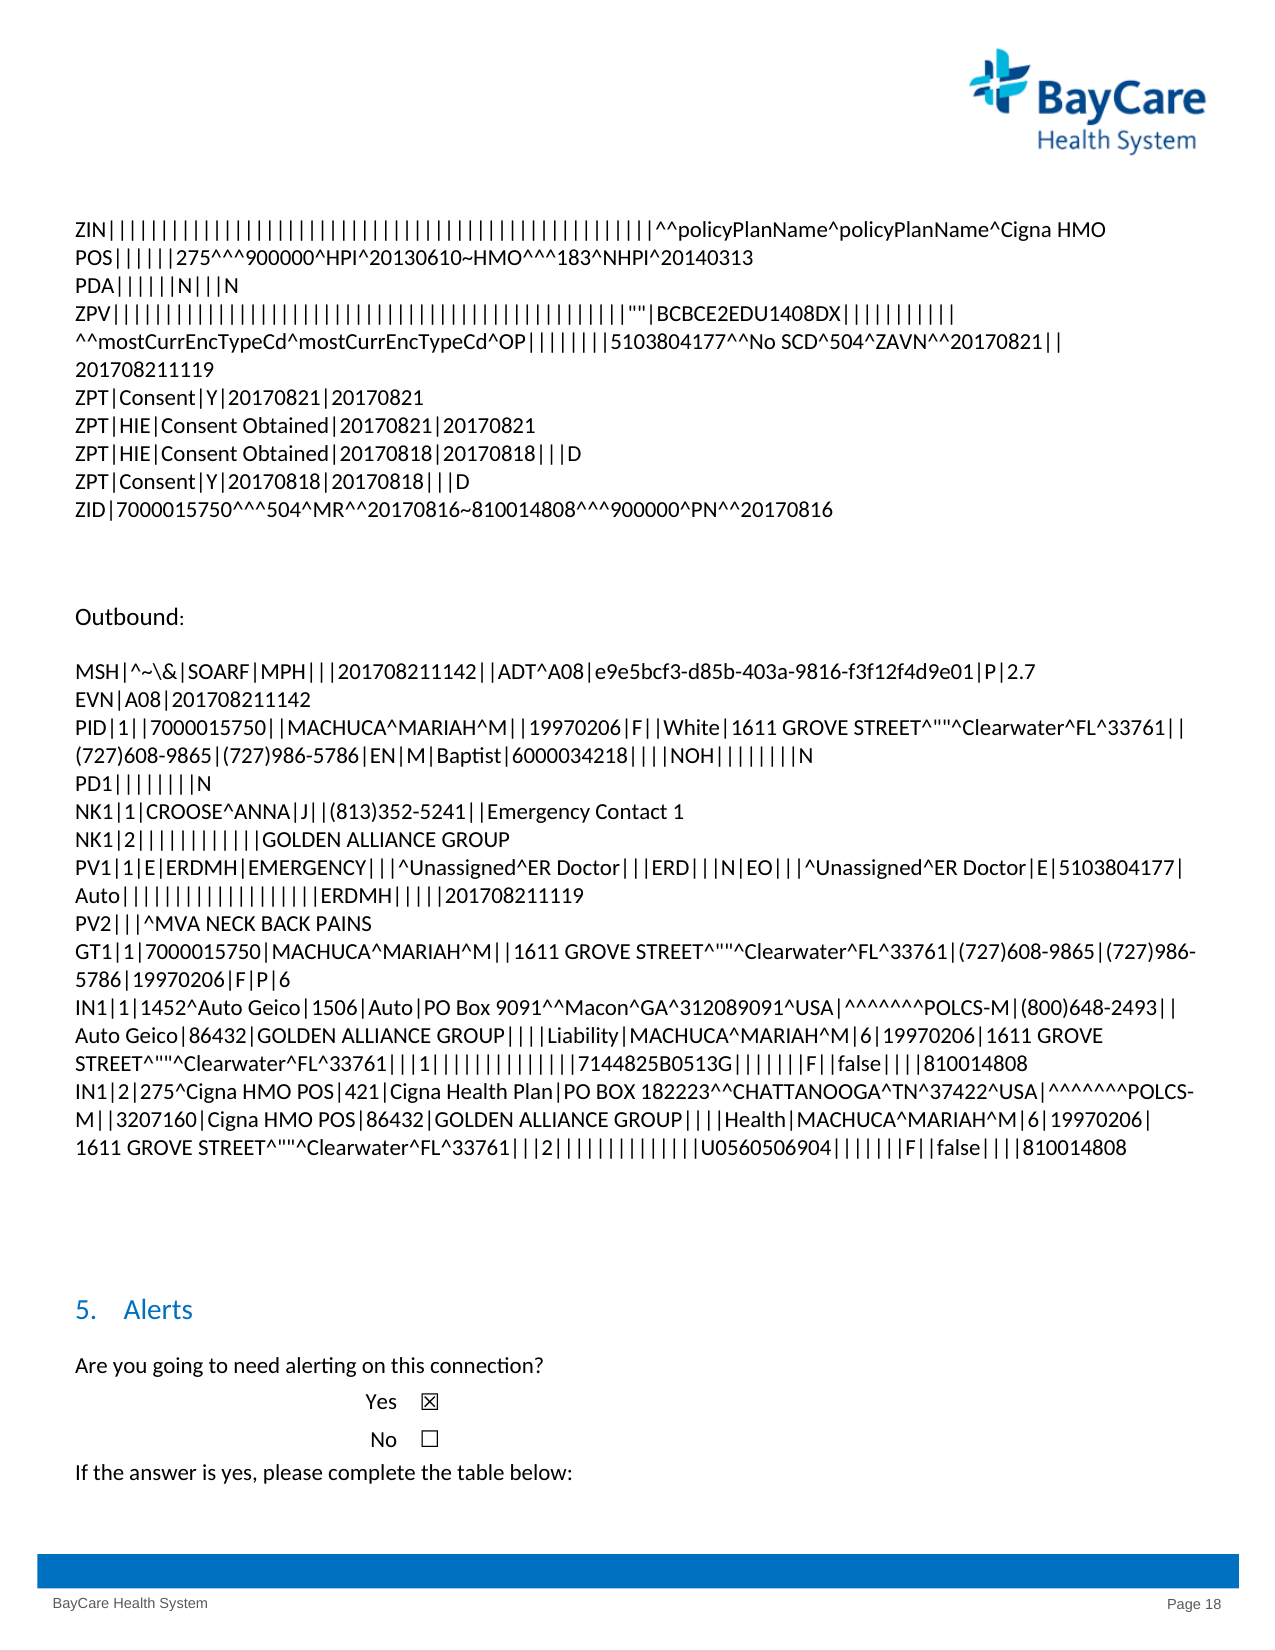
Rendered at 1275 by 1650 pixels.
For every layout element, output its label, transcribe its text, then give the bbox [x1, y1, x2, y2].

table_header Yes [75, 1386, 408, 1423]
text PV2|||^MVA NECK BACK PAINS [75, 909, 1200, 937]
picture [951, 37, 1233, 168]
text If the answer is yes, please complete the table below: [75, 1461, 1200, 1486]
subtitle 5. Alerts [75, 1291, 1200, 1326]
text PD1||||||||N [75, 769, 1200, 797]
text IN1|2|275^Cigna HMO POS|421|Cigna Health Plan|PO BOX 182223^^CHATTANOOGA^TN^37422^USA|^^^^^^^POLCS-M||3207160|Cigna HMO POS|86432|GOLDEN ALLIANCE GROUP||||Health|MACHUCA^MARIAH^M|6|19970206|1611 GROVE STREET^""^Clearwater^FL^33761|||2||||||||||||||U0560506904|||||||F||false||||810014808 [75, 1077, 1200, 1162]
table_cell No [75, 1423, 408, 1461]
text MSH|^~\&|SOARF|MPH|||201708211142||ADT^A08|e9e5bcf3-d85b-403a-9816-f3f12f4d9e01|P|2.7 [75, 657, 1200, 685]
text Outbound: [75, 601, 1200, 632]
text PV1|1|E|ERDMH|EMERGENCY|||^Unassigned^ER Doctor|||ERD|||N|EO|||^Unassigned^ER Doctor|E|5103804177|Auto|||||||||||||||||||ERDMH|||||201708211119 [75, 853, 1200, 909]
text GT1|1|7000015750|MACHUCA^MARIAH^M||1611 GROVE STREET^""^Clearwater^FL^33761|(727)608-9865|(727)986-5786|19970206|F|P|6 [75, 937, 1200, 993]
text EVN|A08|201708211142 [75, 685, 1200, 713]
text ZPT|HIE|Consent Obtained|20170821|20170821 [75, 411, 1200, 439]
text ZPV|||||||||||||||||||||||||||||||||||||||||||||||||""|BCBCE2EDU1408DX|||||||||||^^mostCurrEncTypeCd^mostCurrEncTypeCd^OP||||||||5103804177^^No SCD^504^ZAVN^^20170821||201708211119 [75, 299, 1200, 383]
text NK1|1|CROOSE^ANNA|J||(813)352-5241||Emergency Contact 1 [75, 797, 1200, 825]
text ZPT|Consent|Y|20170818|20170818|||D [75, 467, 1200, 495]
text PDA||||||N|||N [75, 271, 1200, 299]
text IN1|1|1452^Auto Geico|1506|Auto|PO Box 9091^^Macon^GA^312089091^USA|^^^^^^^POLCS-M|(800)648-2493||Auto Geico|86432|GOLDEN ALLIANCE GROUP||||Liability|MACHUCA^MARIAH^M|6|19970206|1611 GROVE STREET^""^Clearwater^FL^33761|||1||||||||||||||7144825B0513G|||||||F||false||||810014808 [75, 993, 1200, 1077]
text ZIN||||||||||||||||||||||||||||||||||||||||||||||||||||^^policyPlanName^policyPlanName^Cigna HMO POS||||||275^^^900000^HPI^20130610~HMO^^^183^NHPI^20140313 [75, 215, 1200, 271]
text ZPT|HIE|Consent Obtained|20170818|20170818|||D [75, 439, 1200, 467]
text ZID|7000015750^^^504^MR^^20170816~810014808^^^900000^PN^^20170816 [75, 495, 1200, 523]
text Are you going to need alerting on this connection? [75, 1351, 1200, 1379]
text NK1|2||||||||||||GOLDEN ALLIANCE GROUP [75, 825, 1200, 853]
text ZPT|Consent|Y|20170821|20170821 [75, 383, 1200, 411]
text PID|1||7000015750||MACHUCA^MARIAH^M||19970206|F||White|1611 GROVE STREET^""^Clearwater^FL^33761||(727)608-9865|(727)986-5786|EN|M|Baptist|6000034218||||NOH||||||||N [75, 713, 1200, 769]
